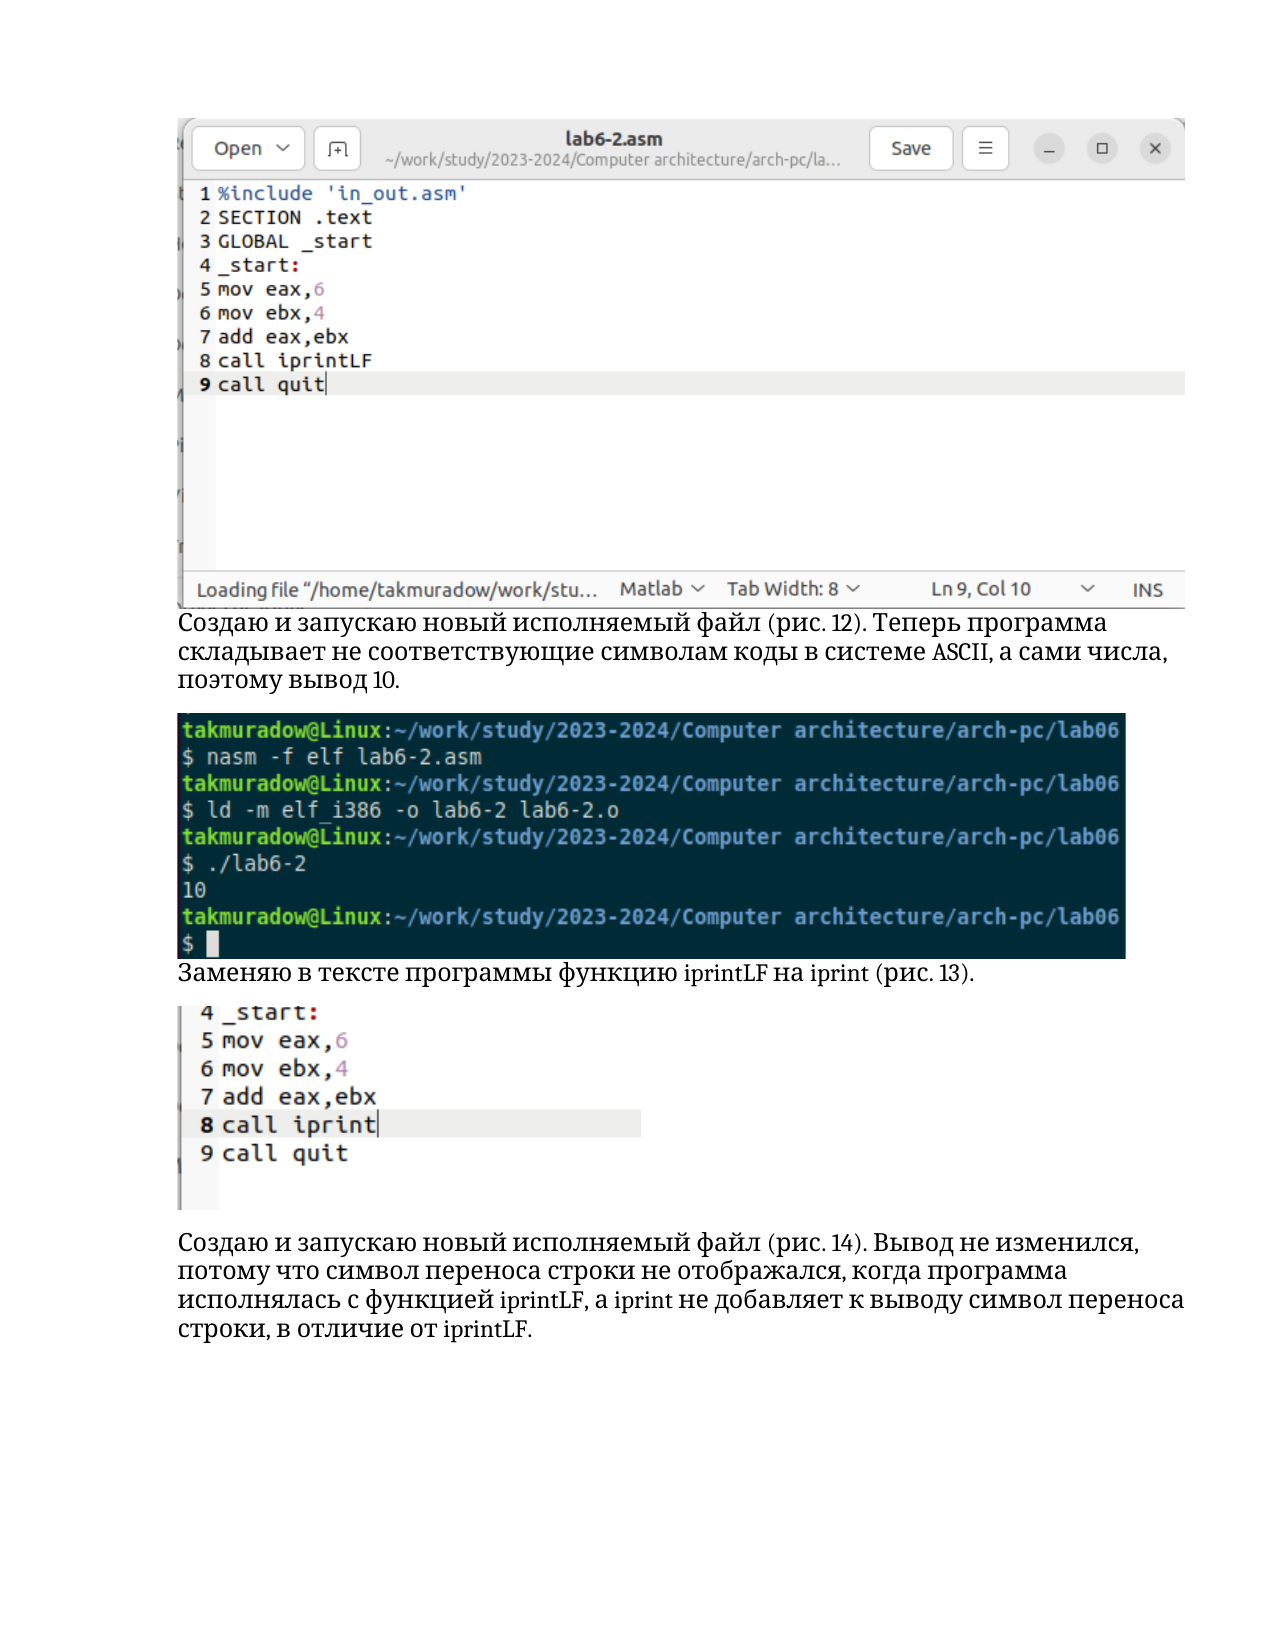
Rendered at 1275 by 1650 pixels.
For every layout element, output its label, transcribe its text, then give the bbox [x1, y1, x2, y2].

picture [1046, 776, 1056, 794]
picture [470, 752, 481, 764]
text Создаю и запускаю новый исполняемый файл (рис. 14). Вывод не изменился, потому что символ переноса строки не отображался, когда программа исполнялась с функцией iprintLF, а iprint не добавляет к выводу символ переноса строки, в отличие от iprintLF. [177, 1228, 1186, 1343]
picture [1020, 912, 1044, 929]
picture [757, 726, 781, 737]
picture [945, 723, 955, 740]
picture [182, 827, 243, 844]
picture [809, 832, 819, 844]
picture [1046, 829, 1056, 847]
picture [395, 915, 406, 919]
picture [246, 906, 381, 929]
picture [322, 747, 330, 764]
picture [645, 829, 656, 844]
picture [670, 776, 681, 794]
picture [972, 779, 982, 791]
picture [177, 118, 1185, 609]
picture [545, 722, 606, 740]
picture [983, 827, 1006, 844]
picture [546, 829, 606, 847]
picture [408, 907, 481, 927]
picture [445, 752, 456, 764]
picture [870, 829, 919, 844]
picture [670, 723, 680, 740]
picture [483, 779, 493, 791]
picture [795, 832, 806, 844]
picture [495, 907, 544, 929]
picture [207, 931, 219, 957]
picture [809, 779, 819, 791]
picture [1020, 832, 1044, 849]
picture [420, 749, 431, 764]
picture [820, 773, 856, 791]
picture [657, 829, 669, 844]
picture [182, 774, 243, 791]
picture [1058, 721, 1119, 737]
picture [183, 854, 194, 874]
picture [545, 909, 606, 927]
picture [185, 882, 193, 897]
picture [370, 748, 406, 764]
picture [682, 722, 756, 742]
picture [220, 801, 231, 817]
picture [820, 906, 856, 924]
picture [858, 829, 869, 844]
picture [1058, 907, 1119, 924]
picture [922, 726, 944, 737]
picture [296, 801, 305, 817]
picture [408, 721, 480, 740]
picture [545, 776, 606, 794]
picture [245, 752, 256, 764]
picture [245, 854, 281, 871]
picture [1046, 909, 1056, 927]
picture [295, 856, 306, 871]
picture [445, 801, 481, 817]
picture [495, 774, 544, 795]
picture [809, 726, 819, 737]
picture [521, 801, 531, 817]
picture [657, 722, 669, 737]
picture [757, 779, 781, 791]
picture [483, 912, 493, 924]
picture [870, 776, 919, 791]
picture [177, 1006, 642, 1210]
picture [820, 826, 856, 844]
picture [434, 801, 442, 817]
picture [257, 805, 269, 817]
picture [620, 776, 656, 791]
picture [620, 909, 656, 924]
picture [495, 802, 506, 817]
picture [233, 854, 242, 871]
picture [1046, 723, 1055, 740]
picture [922, 779, 944, 791]
picture [246, 826, 381, 849]
picture [234, 752, 242, 764]
picture [972, 832, 982, 844]
picture [858, 722, 919, 737]
picture [483, 832, 493, 844]
picture [682, 776, 756, 795]
picture [946, 909, 956, 927]
picture [183, 801, 194, 820]
picture [183, 748, 194, 767]
picture [983, 907, 1006, 924]
picture [334, 801, 381, 817]
picture [671, 829, 681, 847]
picture [958, 726, 969, 737]
picture [1020, 726, 1044, 742]
picture [182, 721, 243, 738]
picture [209, 801, 217, 817]
picture [284, 747, 293, 764]
picture [795, 726, 806, 737]
picture [657, 909, 669, 924]
picture [408, 827, 481, 847]
picture [182, 907, 243, 924]
picture [583, 802, 593, 817]
picture [408, 774, 481, 794]
picture [809, 912, 819, 924]
picture [820, 721, 856, 738]
picture [532, 801, 569, 817]
picture [795, 779, 806, 791]
picture [620, 722, 644, 738]
picture [620, 829, 644, 844]
picture [671, 909, 681, 927]
picture [657, 776, 669, 791]
picture [459, 752, 467, 764]
picture [395, 782, 406, 786]
picture [395, 835, 406, 839]
picture [958, 912, 969, 924]
picture [183, 934, 194, 954]
picture [359, 747, 367, 764]
picture [922, 832, 944, 844]
picture [958, 779, 969, 791]
picture [395, 729, 406, 733]
picture [682, 909, 756, 929]
picture [195, 882, 206, 897]
picture [1020, 779, 1044, 795]
picture [495, 721, 544, 742]
picture [972, 726, 982, 737]
picture [1058, 827, 1119, 844]
picture [483, 726, 493, 737]
picture [983, 774, 1006, 791]
picture [1058, 774, 1119, 791]
picture [922, 912, 944, 924]
text Заменяю в тексте программы функцию iprintLF на iprint (рис. 13). [177, 714, 1186, 988]
picture [221, 856, 230, 874]
picture [246, 773, 381, 795]
picture [983, 721, 1006, 737]
picture [246, 719, 381, 742]
picture [858, 909, 869, 924]
picture [334, 747, 343, 764]
picture [407, 805, 419, 817]
picture [645, 722, 656, 738]
picture [958, 832, 969, 844]
picture [870, 909, 919, 924]
picture [208, 752, 231, 764]
picture [282, 805, 294, 817]
picture [682, 829, 756, 849]
picture [946, 776, 956, 794]
picture [757, 912, 781, 924]
picture [858, 776, 869, 791]
picture [946, 829, 956, 847]
picture [795, 912, 806, 924]
picture [757, 832, 781, 844]
picture [972, 912, 982, 924]
picture [310, 801, 318, 817]
picture [607, 805, 619, 817]
picture [307, 752, 319, 764]
picture [495, 827, 544, 849]
